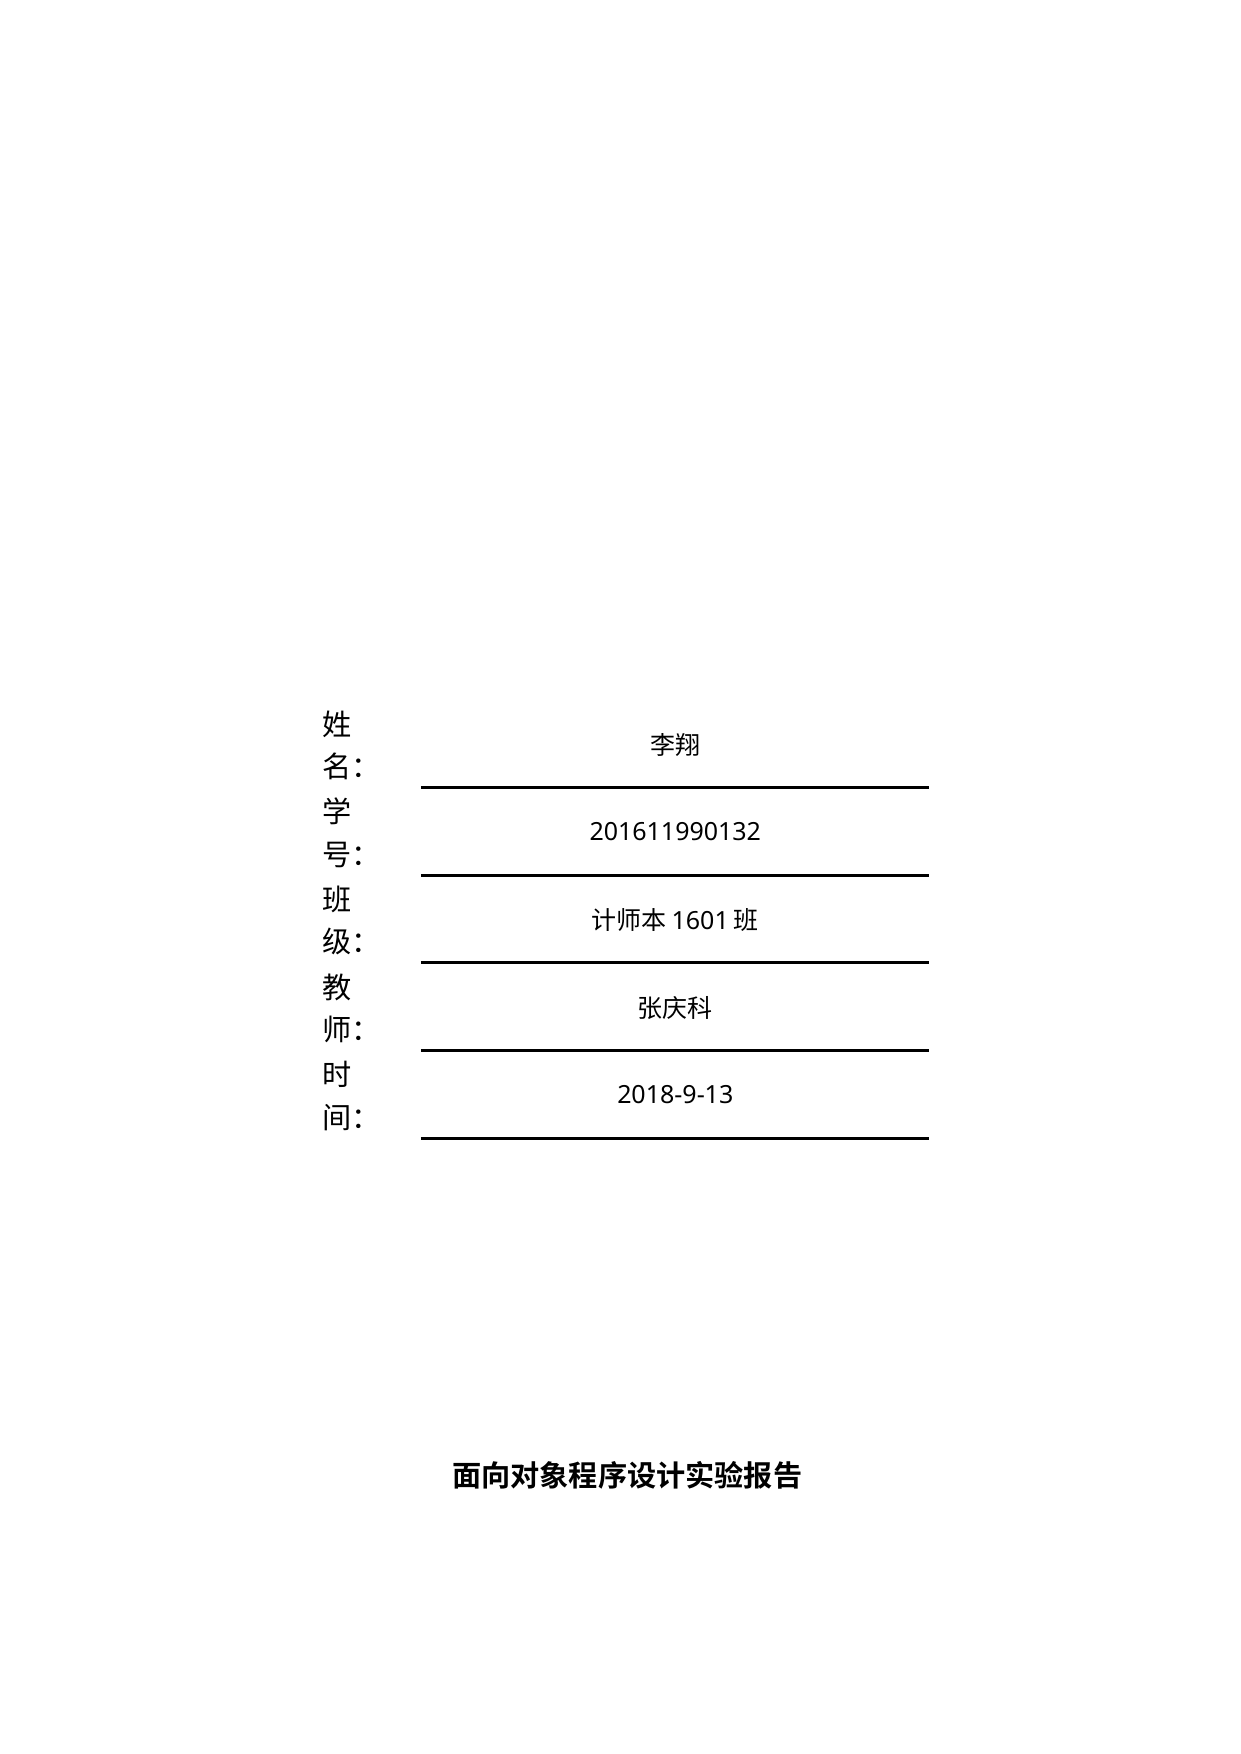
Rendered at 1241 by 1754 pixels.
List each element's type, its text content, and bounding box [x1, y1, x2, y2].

table_cell 2018-9-13 [421, 1052, 929, 1137]
table_cell 班级： [311, 874, 421, 961]
table_cell 教师： [311, 961, 421, 1049]
table_cell 张庆科 [421, 964, 929, 1049]
table_cell 201611990132 [421, 789, 929, 873]
table_header 李翔 [421, 701, 929, 786]
table_cell 计师本1601班 [421, 877, 929, 961]
table_cell 学号： [311, 786, 421, 873]
table_cell 时间： [311, 1049, 421, 1137]
table_header 姓名： [311, 701, 421, 786]
